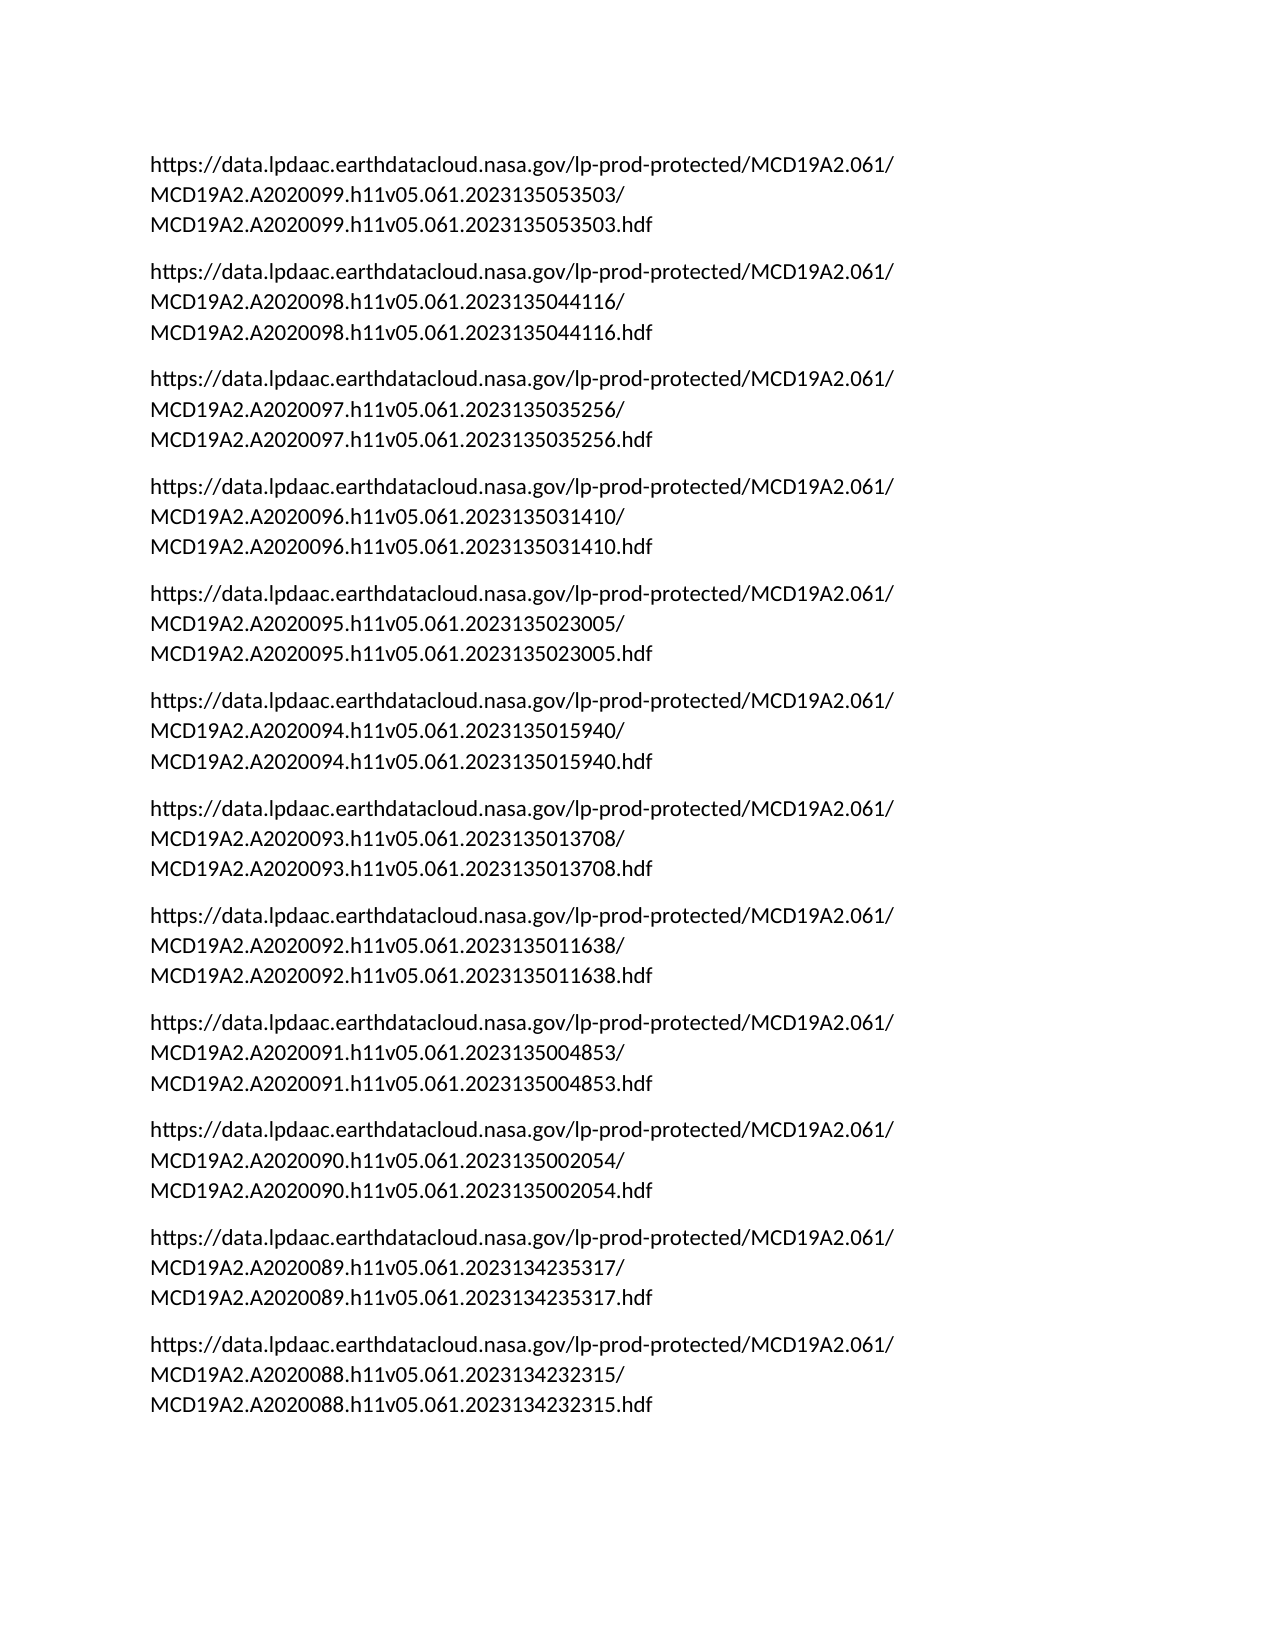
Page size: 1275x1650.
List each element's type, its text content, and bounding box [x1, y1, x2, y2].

text https://data.lpdaac.earthdatacloud.nasa.gov/lp-prod-protected/MCD19A2.061/MCD19A2.A2020097.h11v05.061.2023135035256/MCD19A2.A2020097.h11v05.061.2023135035256.hdf [150, 364, 1125, 453]
text https://data.lpdaac.earthdatacloud.nasa.gov/lp-prod-protected/MCD19A2.061/MCD19A2.A2020089.h11v05.061.2023134235317/MCD19A2.A2020089.h11v05.061.2023134235317.hdf [150, 1223, 1125, 1311]
text https://data.lpdaac.earthdatacloud.nasa.gov/lp-prod-protected/MCD19A2.061/MCD19A2.A2020092.h11v05.061.2023135011638/MCD19A2.A2020092.h11v05.061.2023135011638.hdf [150, 901, 1125, 989]
text https://data.lpdaac.earthdatacloud.nasa.gov/lp-prod-protected/MCD19A2.061/MCD19A2.A2020098.h11v05.061.2023135044116/MCD19A2.A2020098.h11v05.061.2023135044116.hdf [150, 257, 1125, 346]
text https://data.lpdaac.earthdatacloud.nasa.gov/lp-prod-protected/MCD19A2.061/MCD19A2.A2020091.h11v05.061.2023135004853/MCD19A2.A2020091.h11v05.061.2023135004853.hdf [150, 1008, 1125, 1097]
text https://data.lpdaac.earthdatacloud.nasa.gov/lp-prod-protected/MCD19A2.061/MCD19A2.A2020094.h11v05.061.2023135015940/MCD19A2.A2020094.h11v05.061.2023135015940.hdf [150, 686, 1125, 775]
text https://data.lpdaac.earthdatacloud.nasa.gov/lp-prod-protected/MCD19A2.061/MCD19A2.A2020099.h11v05.061.2023135053503/MCD19A2.A2020099.h11v05.061.2023135053503.hdf [150, 150, 1125, 238]
text https://data.lpdaac.earthdatacloud.nasa.gov/lp-prod-protected/MCD19A2.061/MCD19A2.A2020095.h11v05.061.2023135023005/MCD19A2.A2020095.h11v05.061.2023135023005.hdf [150, 579, 1125, 668]
text https://data.lpdaac.earthdatacloud.nasa.gov/lp-prod-protected/MCD19A2.061/MCD19A2.A2020088.h11v05.061.2023134232315/MCD19A2.A2020088.h11v05.061.2023134232315.hdf [150, 1330, 1125, 1419]
text https://data.lpdaac.earthdatacloud.nasa.gov/lp-prod-protected/MCD19A2.061/MCD19A2.A2020096.h11v05.061.2023135031410/MCD19A2.A2020096.h11v05.061.2023135031410.hdf [150, 472, 1125, 560]
text https://data.lpdaac.earthdatacloud.nasa.gov/lp-prod-protected/MCD19A2.061/MCD19A2.A2020090.h11v05.061.2023135002054/MCD19A2.A2020090.h11v05.061.2023135002054.hdf [150, 1116, 1125, 1204]
text https://data.lpdaac.earthdatacloud.nasa.gov/lp-prod-protected/MCD19A2.061/MCD19A2.A2020093.h11v05.061.2023135013708/MCD19A2.A2020093.h11v05.061.2023135013708.hdf [150, 794, 1125, 882]
